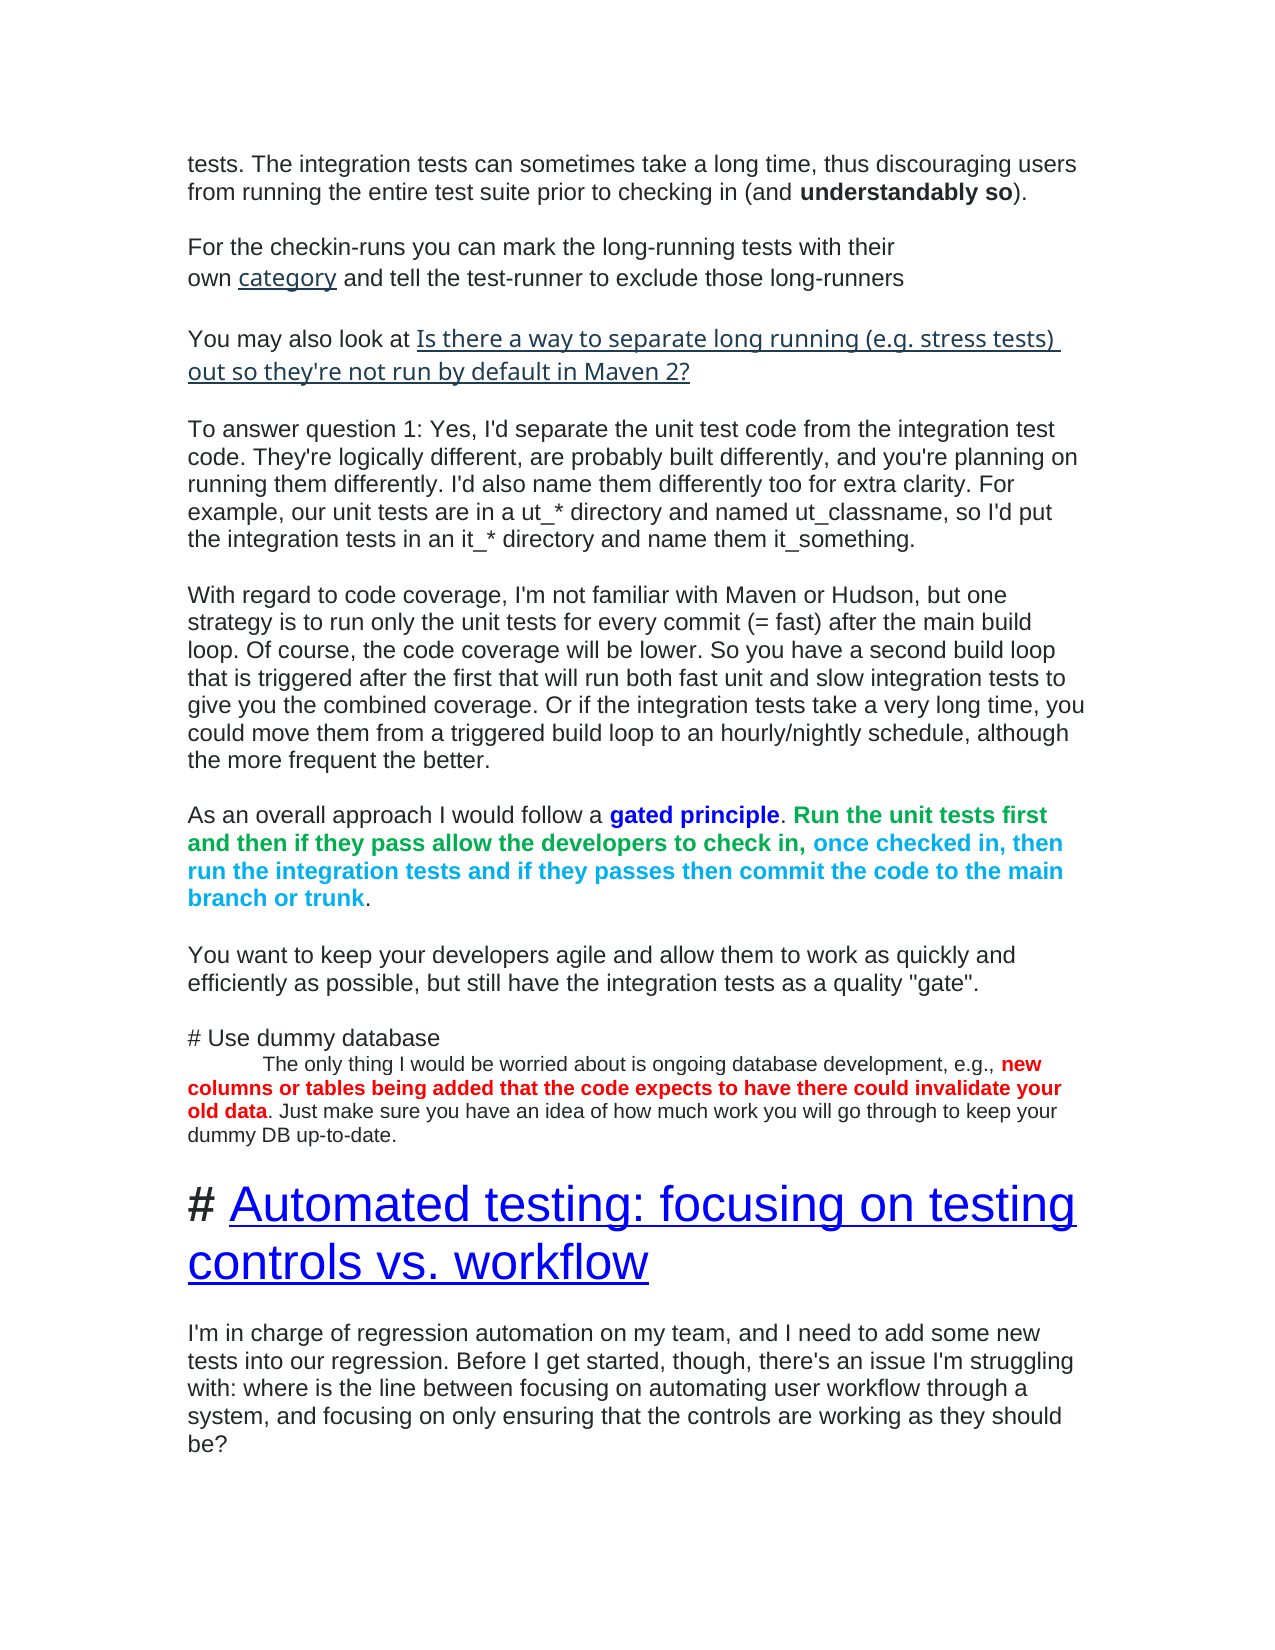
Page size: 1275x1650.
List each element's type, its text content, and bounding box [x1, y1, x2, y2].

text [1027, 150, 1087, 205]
text As an overall approach I would follow a gated principle. Run the unit tests first and then if they pass allow the developers to check in, once checked in, then run the integration tests and if they passes then commit the code to the main branch or trunk. [187, 801, 1087, 912]
text You may also look at Is there a way to separate long running (e.g. stress tests) out so they're not run by default in Maven 2? [187, 322, 1087, 387]
text With regard to code coverage, I'm not familiar with Maven or Hudson, but one strategy is to run only the unit tests for every commit (= fast) after the main build loop. Of course, the code coverage will be lower. So you have a second build loop that is triggered after the first that will run both fast unit and slow integration tests to give you the combined coverage. Or if the integration tests take a very long time, you could move them from a triggered build loop to an hourly/nightly schedule, although the more frequent the better. [187, 581, 1087, 774]
text For the checkin-runs you can mark the long-running tests with their own category and tell the test-runner to exclude those long-runners [187, 233, 1087, 293]
text # Automated testing: focusing on testing controls vs. workflow [187, 1175, 1087, 1290]
text # Use dummy database [187, 1024, 1087, 1051]
text You want to keep your developers agile and allow them to work as quickly and efficiently as possible, but still have the integration tests as a quality "gate". [187, 941, 1087, 996]
text The only thing I would be worried about is ongoing database development, e.g., new columns or tables being added that the code expects to have there could invalidate your old data. Just make sure you have an idea of how much work you will go through to keep your dummy DB up-to-date. [397, 1051, 1087, 1147]
text I'm in charge of regression automation on my team, and I need to add some new tests into our regression. Before I get started, though, there's an issue I'm struggling with: where is the line between focusing on automating user workflow through a system, and focusing on only ensuring that the controls are working as they should be? [187, 1319, 1087, 1457]
